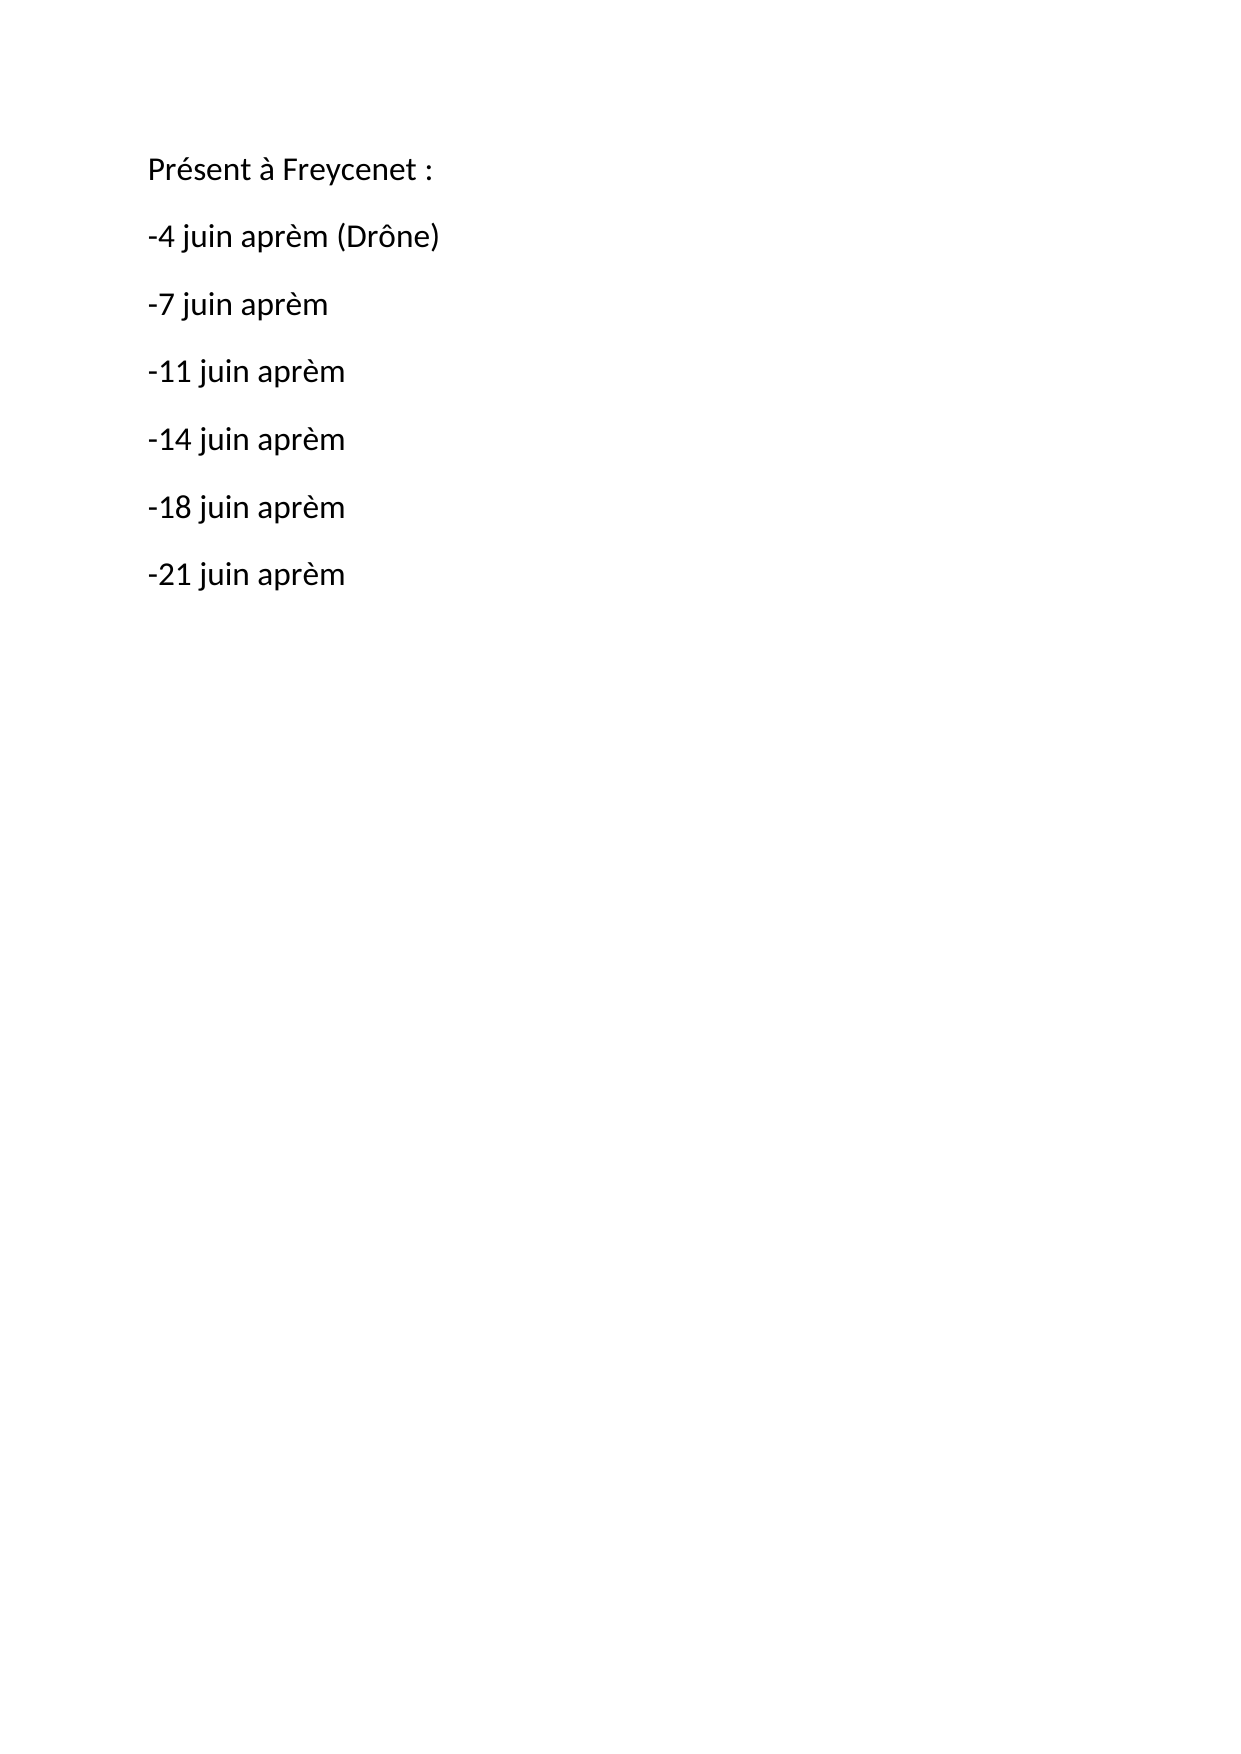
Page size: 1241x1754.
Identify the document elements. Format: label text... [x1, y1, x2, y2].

text -7 juin aprèm [148, 283, 1093, 323]
text -14 juin aprèm [148, 418, 1093, 459]
text -18 juin aprèm [148, 486, 1093, 526]
text -11 juin aprèm [148, 350, 1093, 391]
text -4 juin aprèm (Drône) [148, 215, 1093, 256]
text Présent à Freycenet : [148, 148, 1093, 188]
text -21 juin aprèm [148, 553, 1093, 594]
